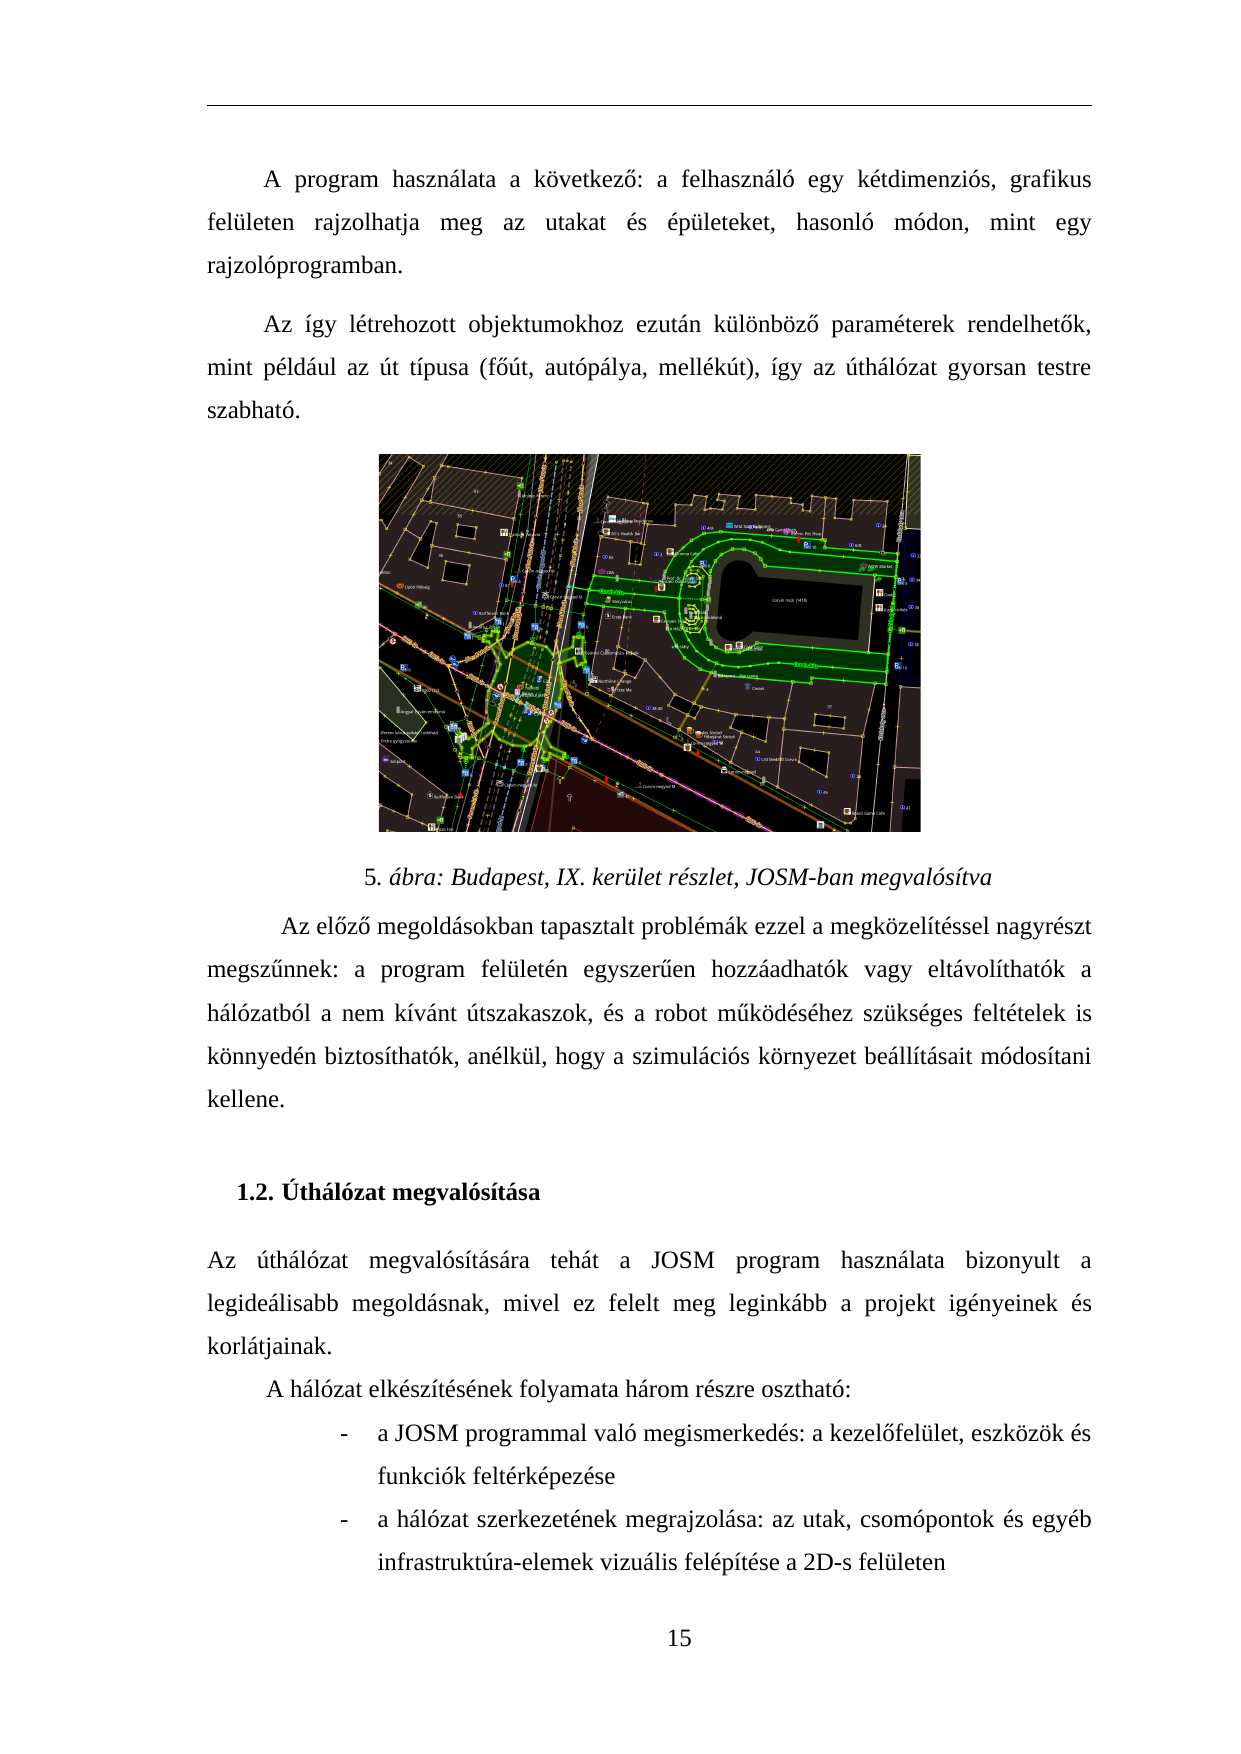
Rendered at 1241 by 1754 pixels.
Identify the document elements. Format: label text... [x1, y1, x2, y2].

text Az úthálózat megvalósítására tehát a JOSM program használata bizonyult a legideálisabb megoldásnak, mivel ez felelt meg leginkább a projekt igényeinek és korlátjainak. [207, 1245, 1092, 1360]
list a hálózat szerkezetének megrajzolása: az utak, csomópontok és egyéb infrastruktúra-elemek vizuális felépítése a 2D-s felületen [340, 1504, 1092, 1576]
picture [378, 454, 921, 832]
text A program használata a következő: a felhasználó egy kétdimenziós, grafikus felületen rajzolhatja meg az utakat és épületeket, hasonló módon, mint egy rajzolóprogramban. [207, 164, 1092, 279]
text 5. ábra: Budapest, IX. kerület részlet, JOSM-ban megvalósítva [207, 862, 1092, 891]
list a JOSM programmal való megismerkedés: a kezelőfelület, eszközök és funkciók feltérképezése [340, 1418, 1092, 1489]
text Az így létrehozott objektumokhoz ezután különböző paraméterek rendelhetők, mint például az út típusa (főút, autópálya, mellékút), így az úthálózat gyorsan testre szabható. [207, 309, 1092, 424]
text A hálózat elkészítésének folyamata három részre osztható: [207, 1374, 1092, 1403]
text Az előző megoldásokban tapasztalt problémák ezzel a megközelítéssel nagyrészt megszűnnek: a program felületén egyszerűen hozzáadhatók vagy eltávolíthatók a hálózatból a nem kívánt útszakaszok, és a robot működéséhez szükséges feltételek is könnyedén biztosíthatók, anélkül, hogy a szimulációs környezet beállításait módosítani kellene. [207, 911, 1092, 1113]
subtitle Úthálózat megvalósítása [236, 1177, 1092, 1206]
